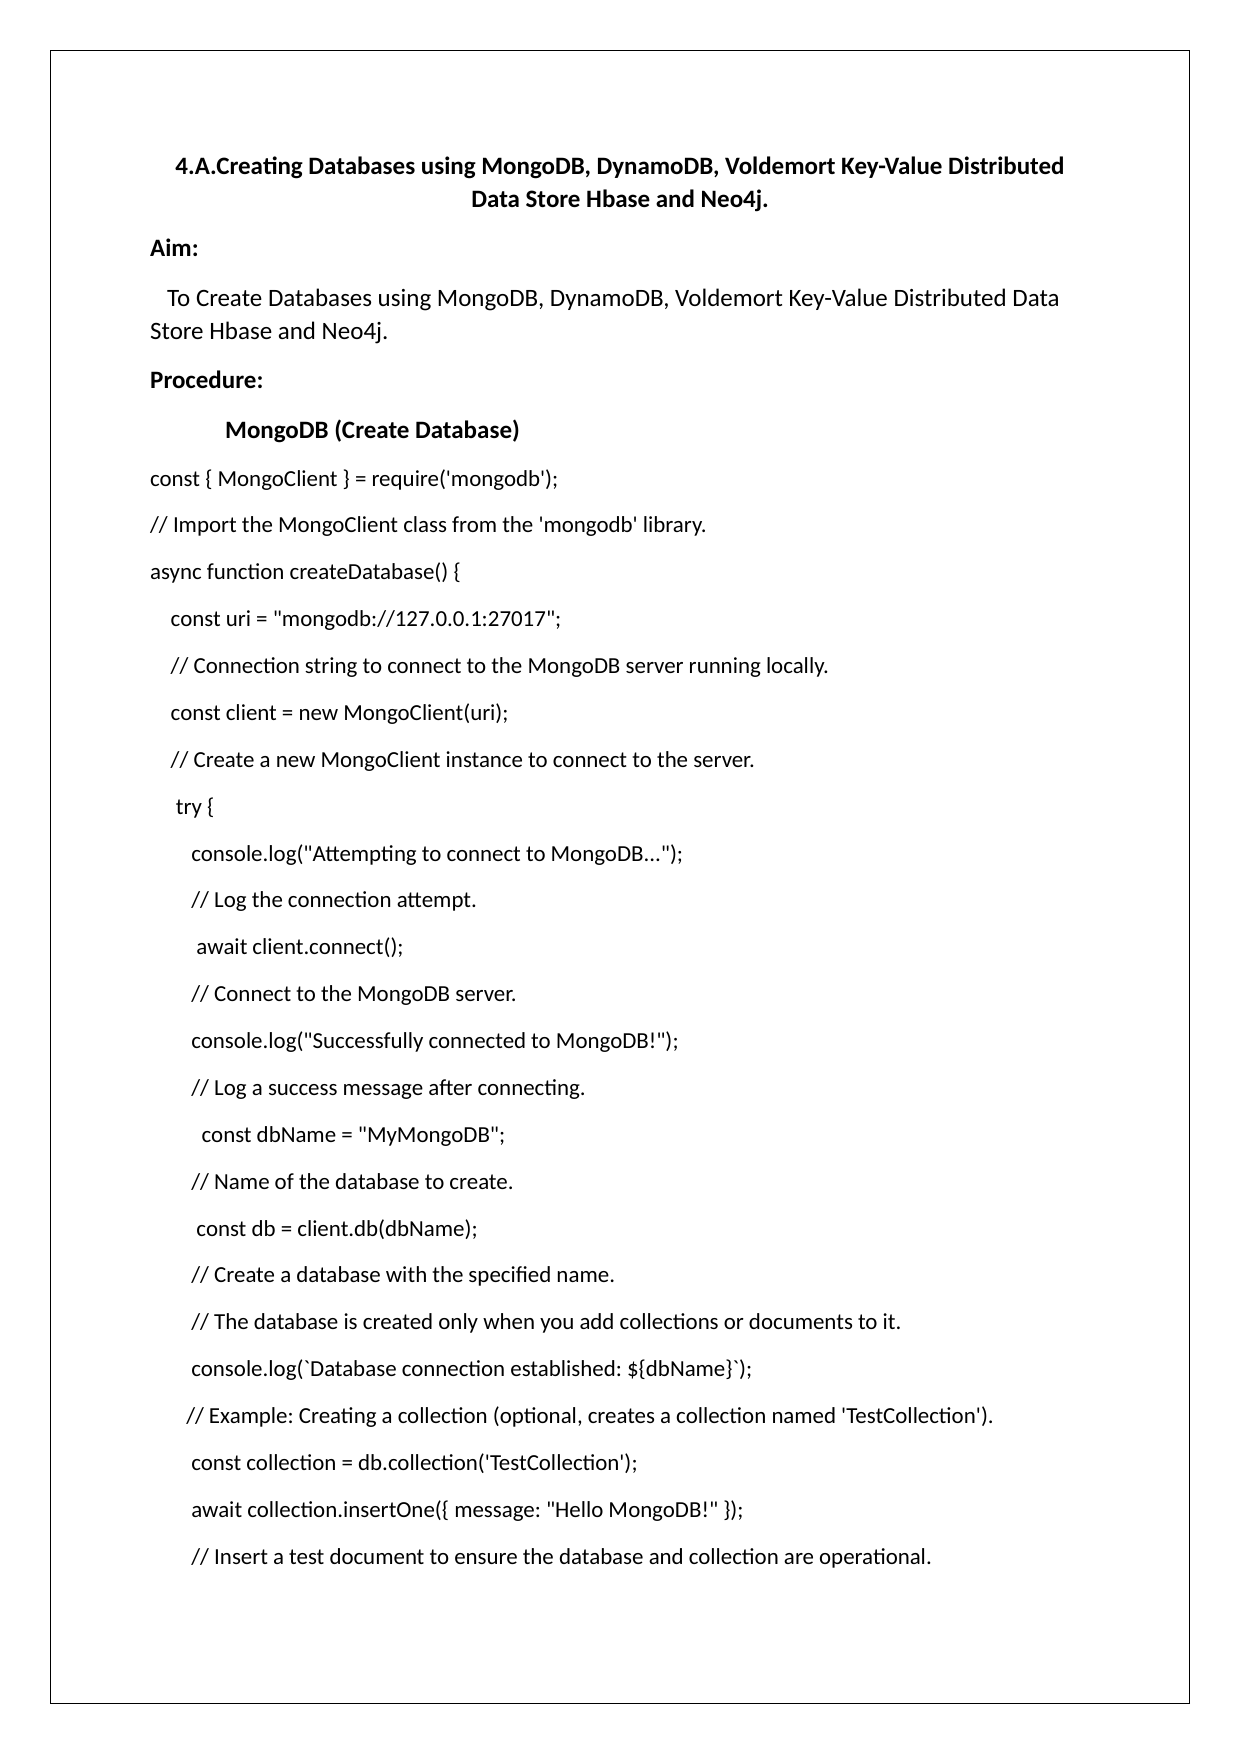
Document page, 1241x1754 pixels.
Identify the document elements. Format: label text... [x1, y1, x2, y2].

text const { MongoClient } = require('mongodb'); [150, 464, 1090, 492]
text const dbName = "MyMongoDB"; [150, 1120, 1090, 1148]
text Aim: [150, 232, 1090, 263]
text To Create Databases using MongoDB, DynamoDB, Voldemort Key-Value Distributed Data Store Hbase and Neo4j. [150, 282, 1090, 346]
text // Connect to the MongoDB server. [150, 979, 1090, 1007]
text try { [150, 792, 1090, 820]
text // Example: Creating a collection (optional, creates a collection named 'TestCollection'). [150, 1401, 1090, 1429]
text console.log("Successfully connected to MongoDB!"); [150, 1026, 1090, 1054]
text // The database is created only when you add collections or documents to it. [150, 1307, 1090, 1336]
text // Create a database with the specified name. [150, 1261, 1090, 1289]
text const db = client.db(dbName); [150, 1214, 1090, 1242]
text const uri = "mongodb://127.0.0.1:27017"; [150, 604, 1090, 632]
text console.log("Attempting to connect to MongoDB..."); [150, 839, 1090, 867]
text // Log the connection attempt. [150, 886, 1090, 914]
text // Import the MongoClient class from the 'mongodb' library. [150, 511, 1090, 539]
text async function createDatabase() { [150, 557, 1090, 586]
text Procedure: [150, 364, 1090, 395]
text // Log a success message after connecting. [150, 1073, 1090, 1101]
text const client = new MongoClient(uri); [150, 698, 1090, 726]
text await client.connect(); [150, 932, 1090, 961]
text // Connection string to connect to the MongoDB server running locally. [150, 651, 1090, 679]
text const collection = db.collection('TestCollection'); [150, 1448, 1090, 1476]
text // Insert a test document to ensure the database and collection are operational. [150, 1542, 1090, 1570]
text MongoDB (Create Database) [150, 414, 1090, 445]
text console.log(`Database connection established: ${dbName}`); [150, 1354, 1090, 1382]
text // Name of the database to create. [150, 1167, 1090, 1195]
text 4.A.Creating Databases using MongoDB, DynamoDB, Voldemort Key-Value Distributed Data Store Hbase and Neo4j. [150, 150, 1090, 213]
text await collection.insertOne({ message: "Hello MongoDB!" }); [150, 1495, 1090, 1523]
text // Create a new MongoClient instance to connect to the server. [150, 745, 1090, 773]
